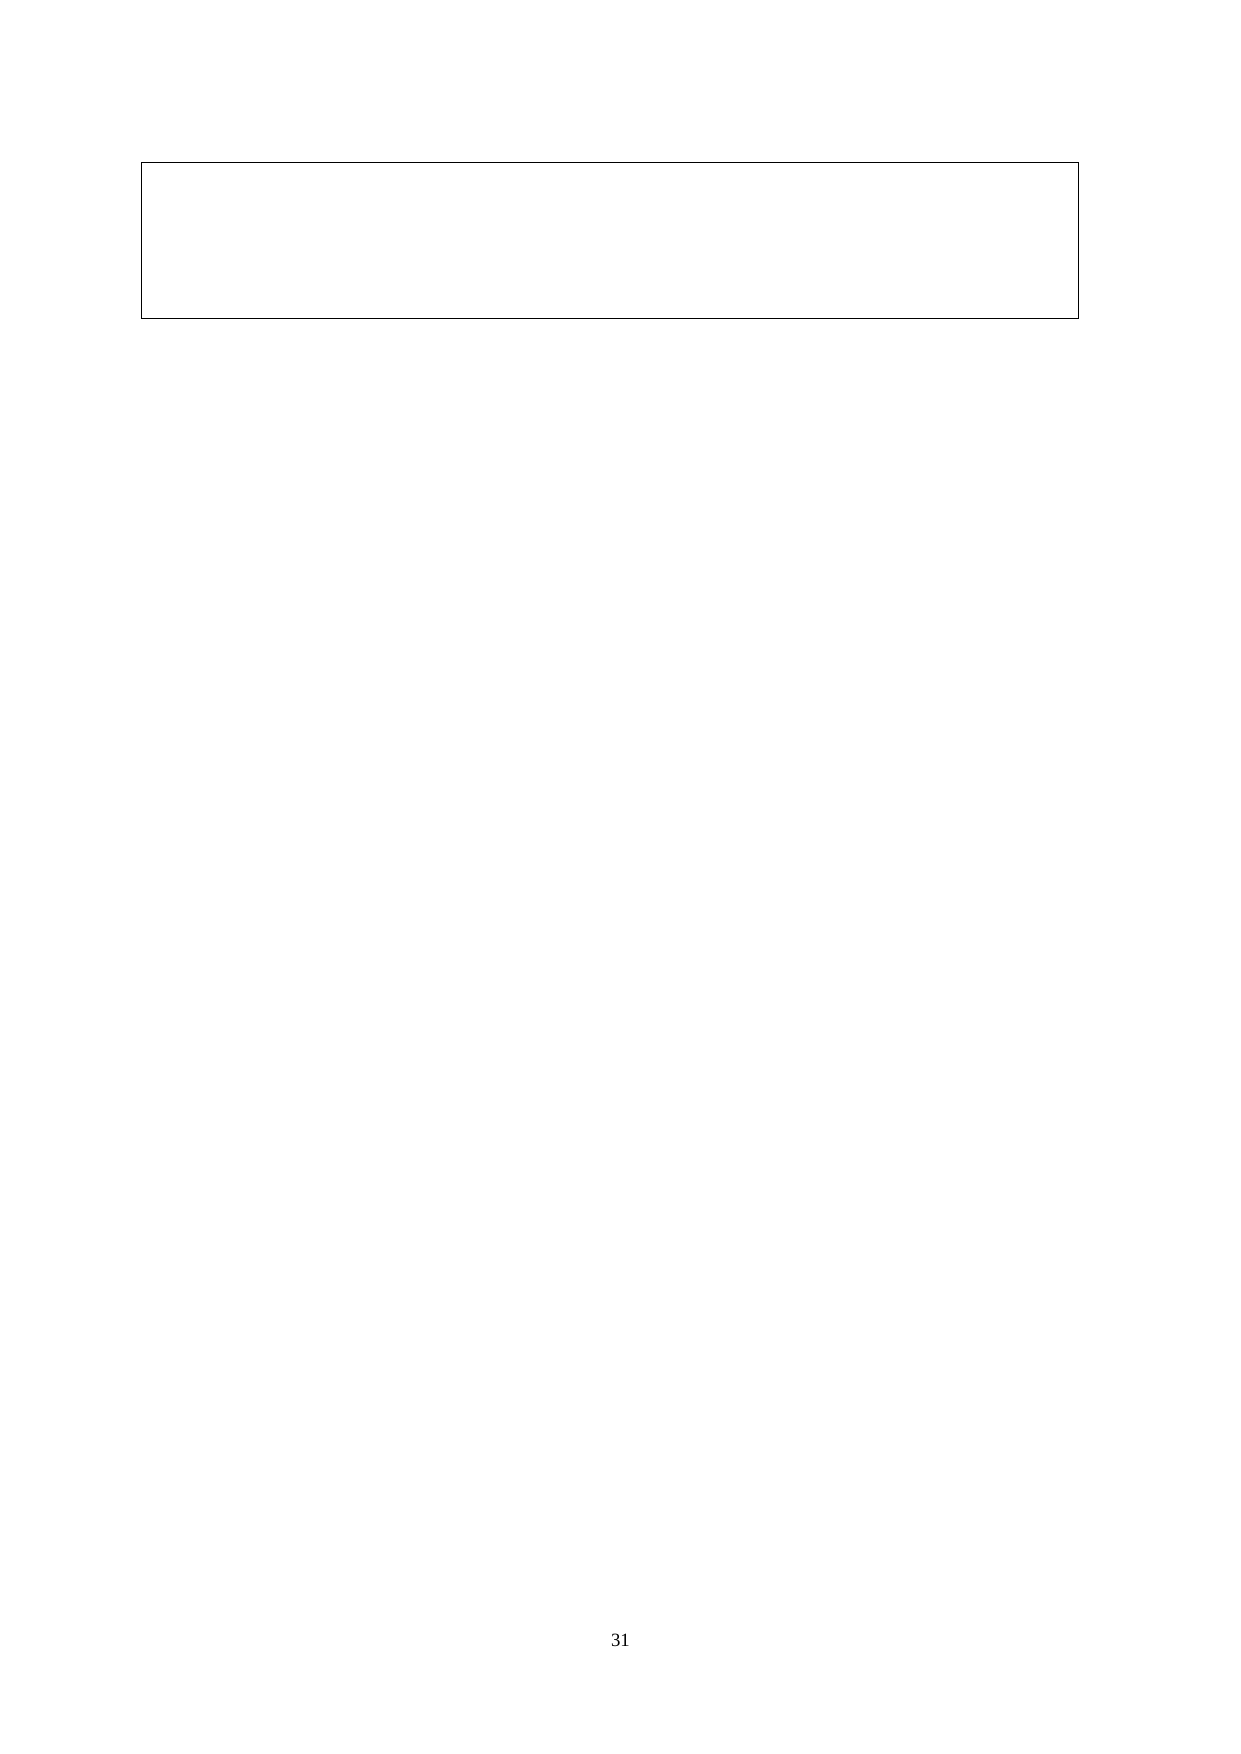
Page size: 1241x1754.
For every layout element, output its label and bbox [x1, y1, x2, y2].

table_header [142, 163, 1078, 317]
